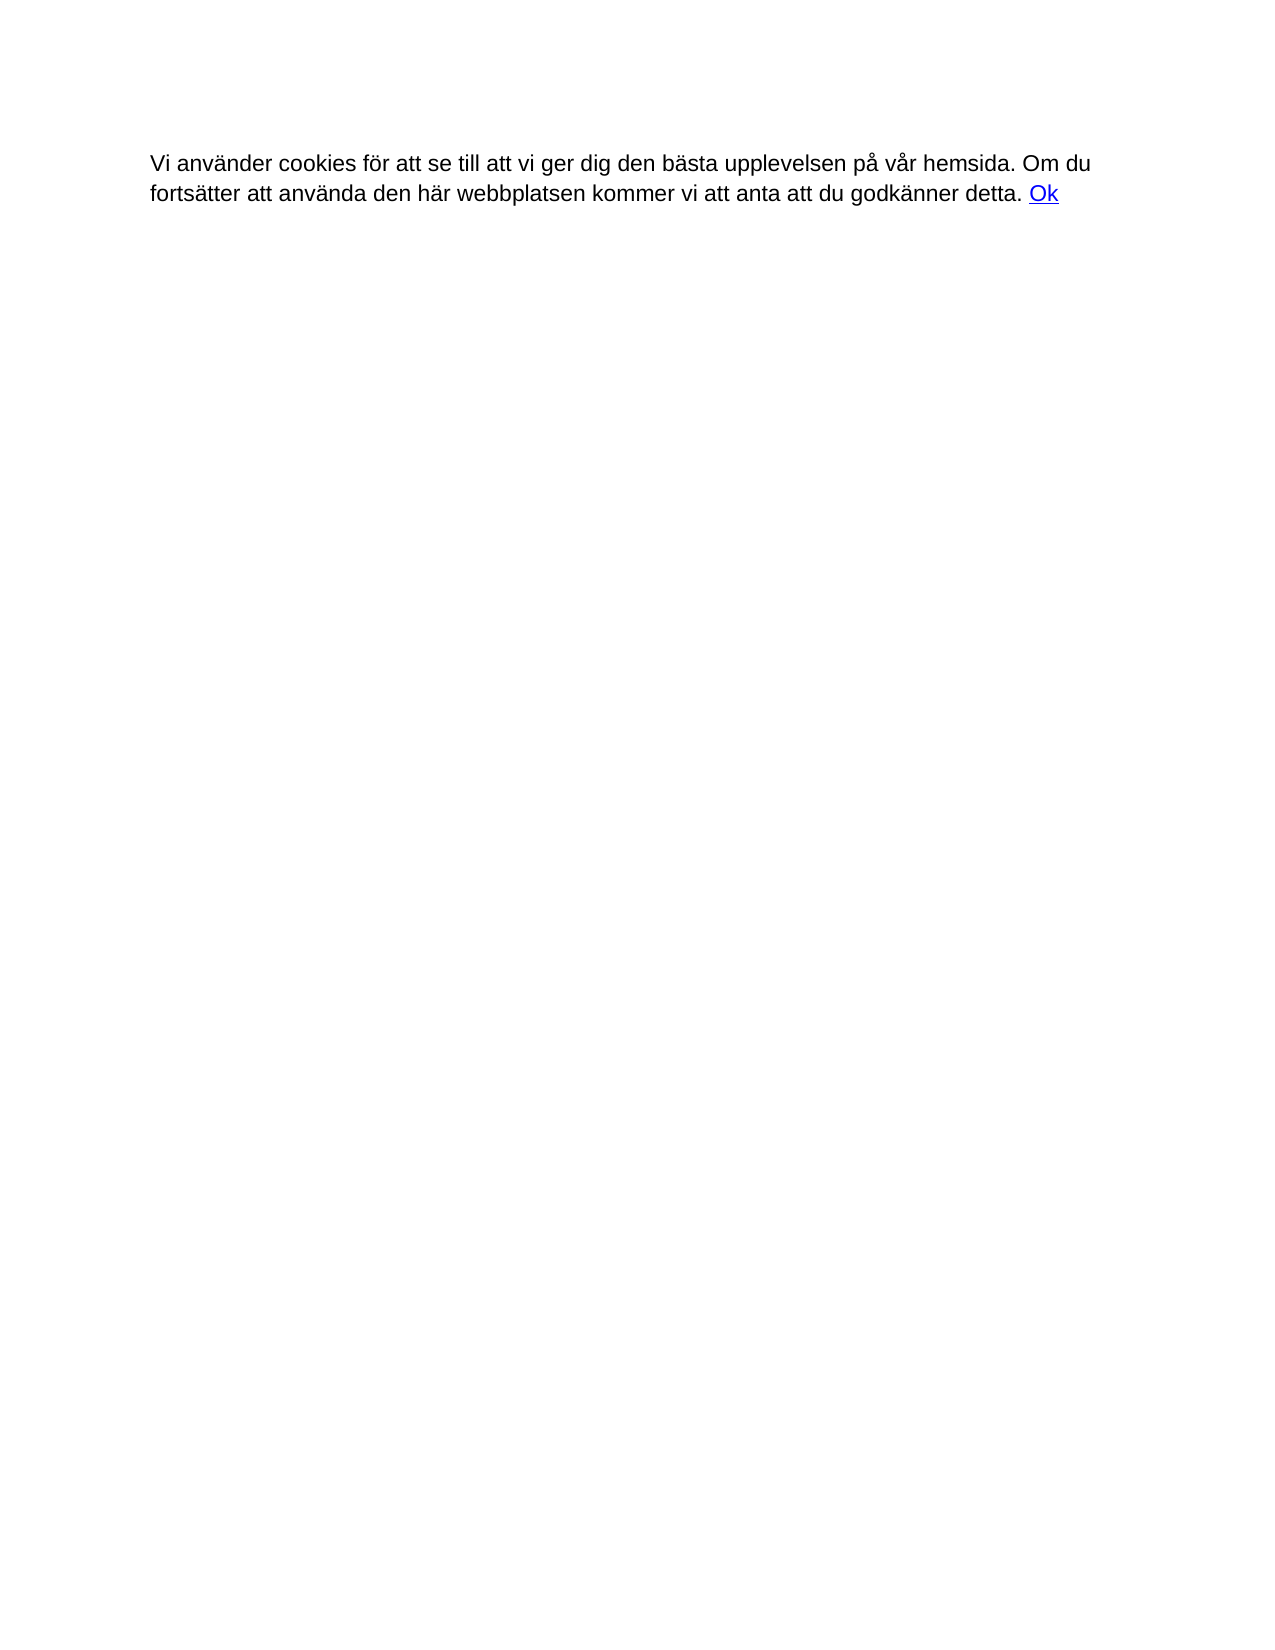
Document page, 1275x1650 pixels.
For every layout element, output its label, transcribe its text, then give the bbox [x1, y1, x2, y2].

text Vi använder cookies för att se till att vi ger dig den bästa upplevelsen på vår hemsida. Om du fortsätter att använda den här webbplatsen kommer vi att anta att du godkänner detta. Ok [150, 150, 1125, 207]
